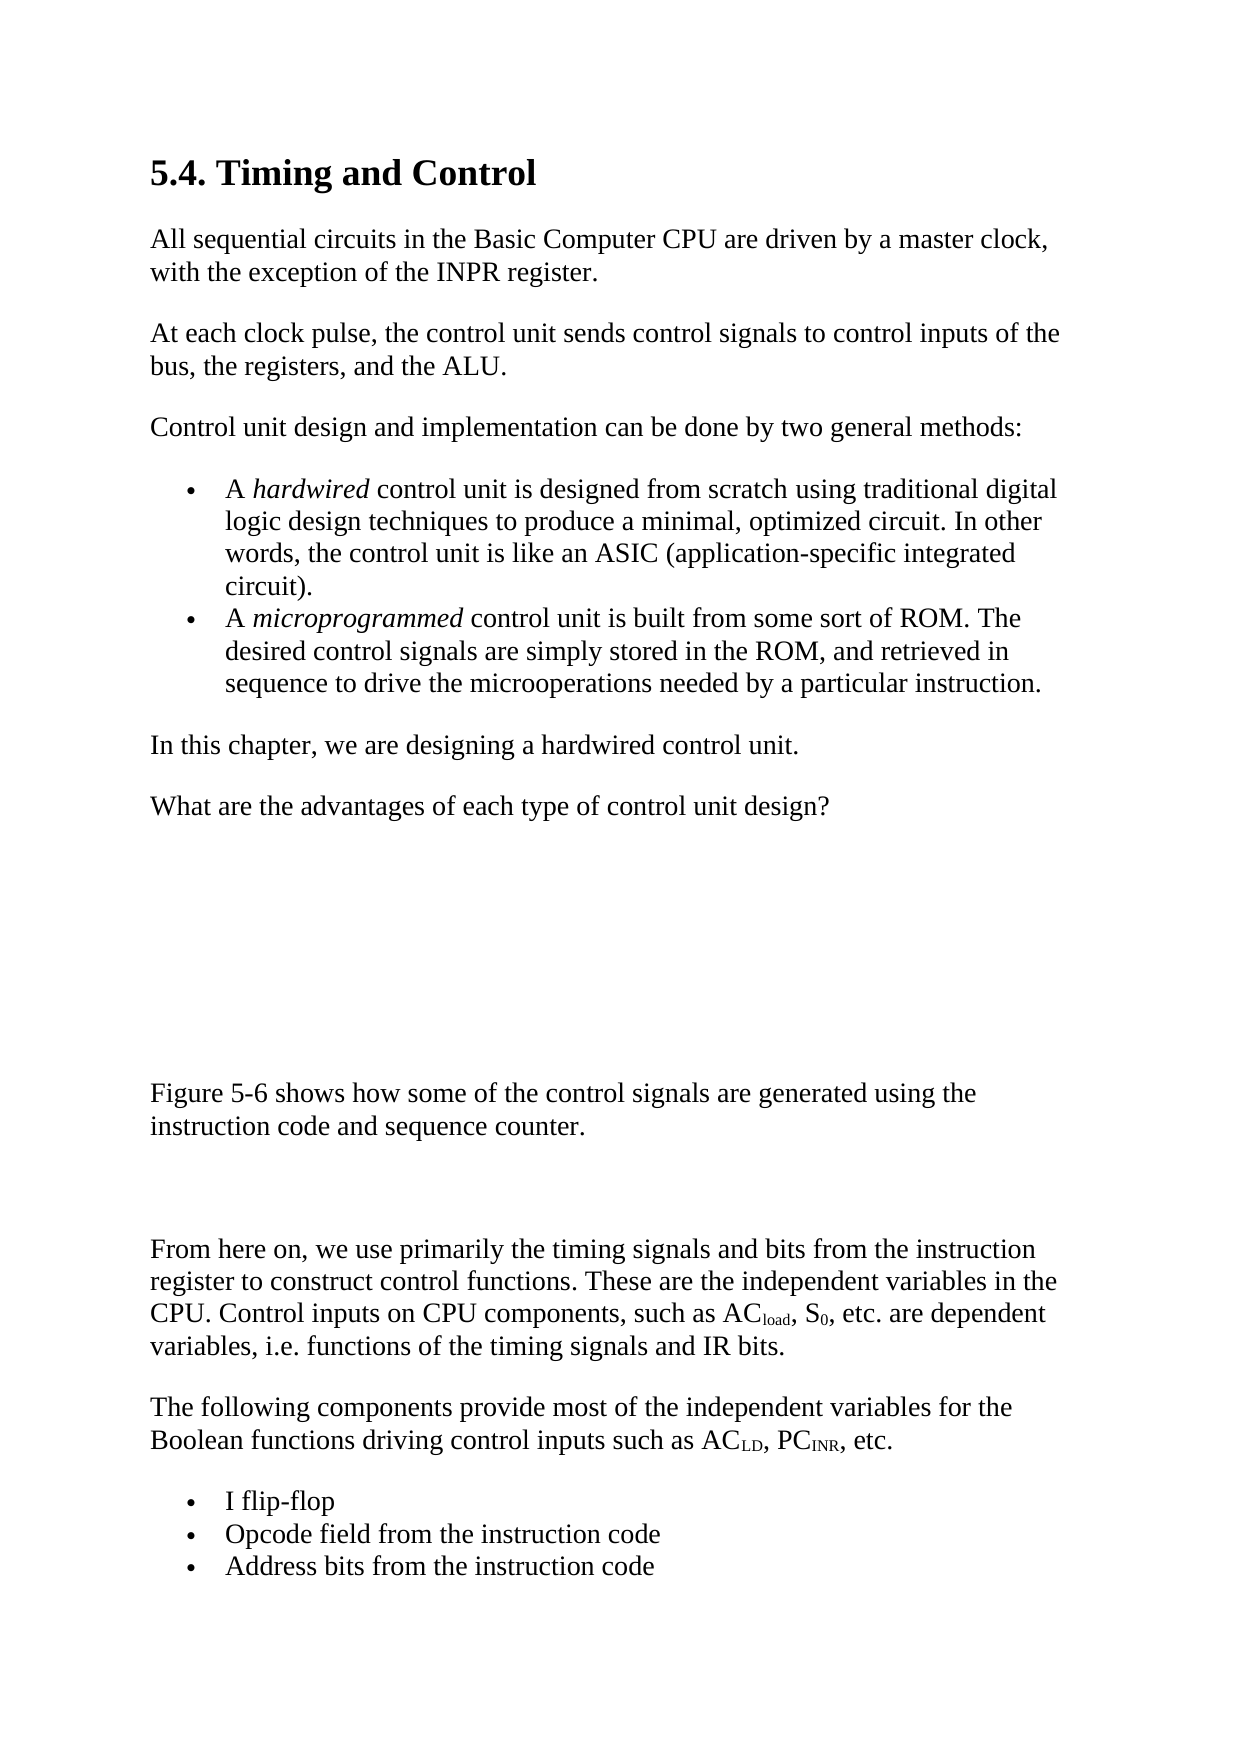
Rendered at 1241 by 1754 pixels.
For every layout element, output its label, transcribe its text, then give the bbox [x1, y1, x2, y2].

text Figure 5-6 shows how some of the control signals are generated using the instruction code and sequence counter. [150, 1076, 1090, 1141]
text What are the advantages of each type of control unit design? [150, 789, 1090, 822]
text All sequential circuits in the Basic Computer CPU are driven by a master clock, with the exception of the INPR register. [150, 222, 1090, 287]
list Address bits from the instruction code [187, 1549, 1090, 1582]
text From here on, we use primarily the timing signals and bits from the instruction register to construct control functions. These are the independent variables in the CPU. Control inputs on CPU components, such as ACload, S0, etc. are dependent variables, i.e. functions of the timing signals and IR bits. [150, 1232, 1090, 1361]
list Opcode field from the instruction code [187, 1517, 1090, 1549]
list A microprogrammed control unit is built from some sort of ROM. The desired control signals are simply stored in the ROM, and retrieved in sequence to drive the microoperations needed by a particular instruction. [187, 601, 1090, 698]
text 5.4. Timing and Control [150, 150, 1090, 193]
text Control unit design and implementation can be done by two general methods: [150, 410, 1090, 443]
text The following components provide most of the independent variables for the Boolean functions driving control inputs such as ACLD, PCINR, etc. [150, 1390, 1090, 1455]
list A hardwired control unit is designed from scratch using traditional digital logic design techniques to produce a minimal, optimized circuit. In other words, the control unit is like an ASIC (application-specific integrated circuit). [187, 472, 1090, 601]
text At each clock pulse, the control unit sends control signals to control inputs of the bus, the registers, and the ALU. [150, 316, 1090, 381]
text In this chapter, we are designing a hardwired control unit. [150, 728, 1090, 760]
list I flip-flop [187, 1484, 1090, 1517]
